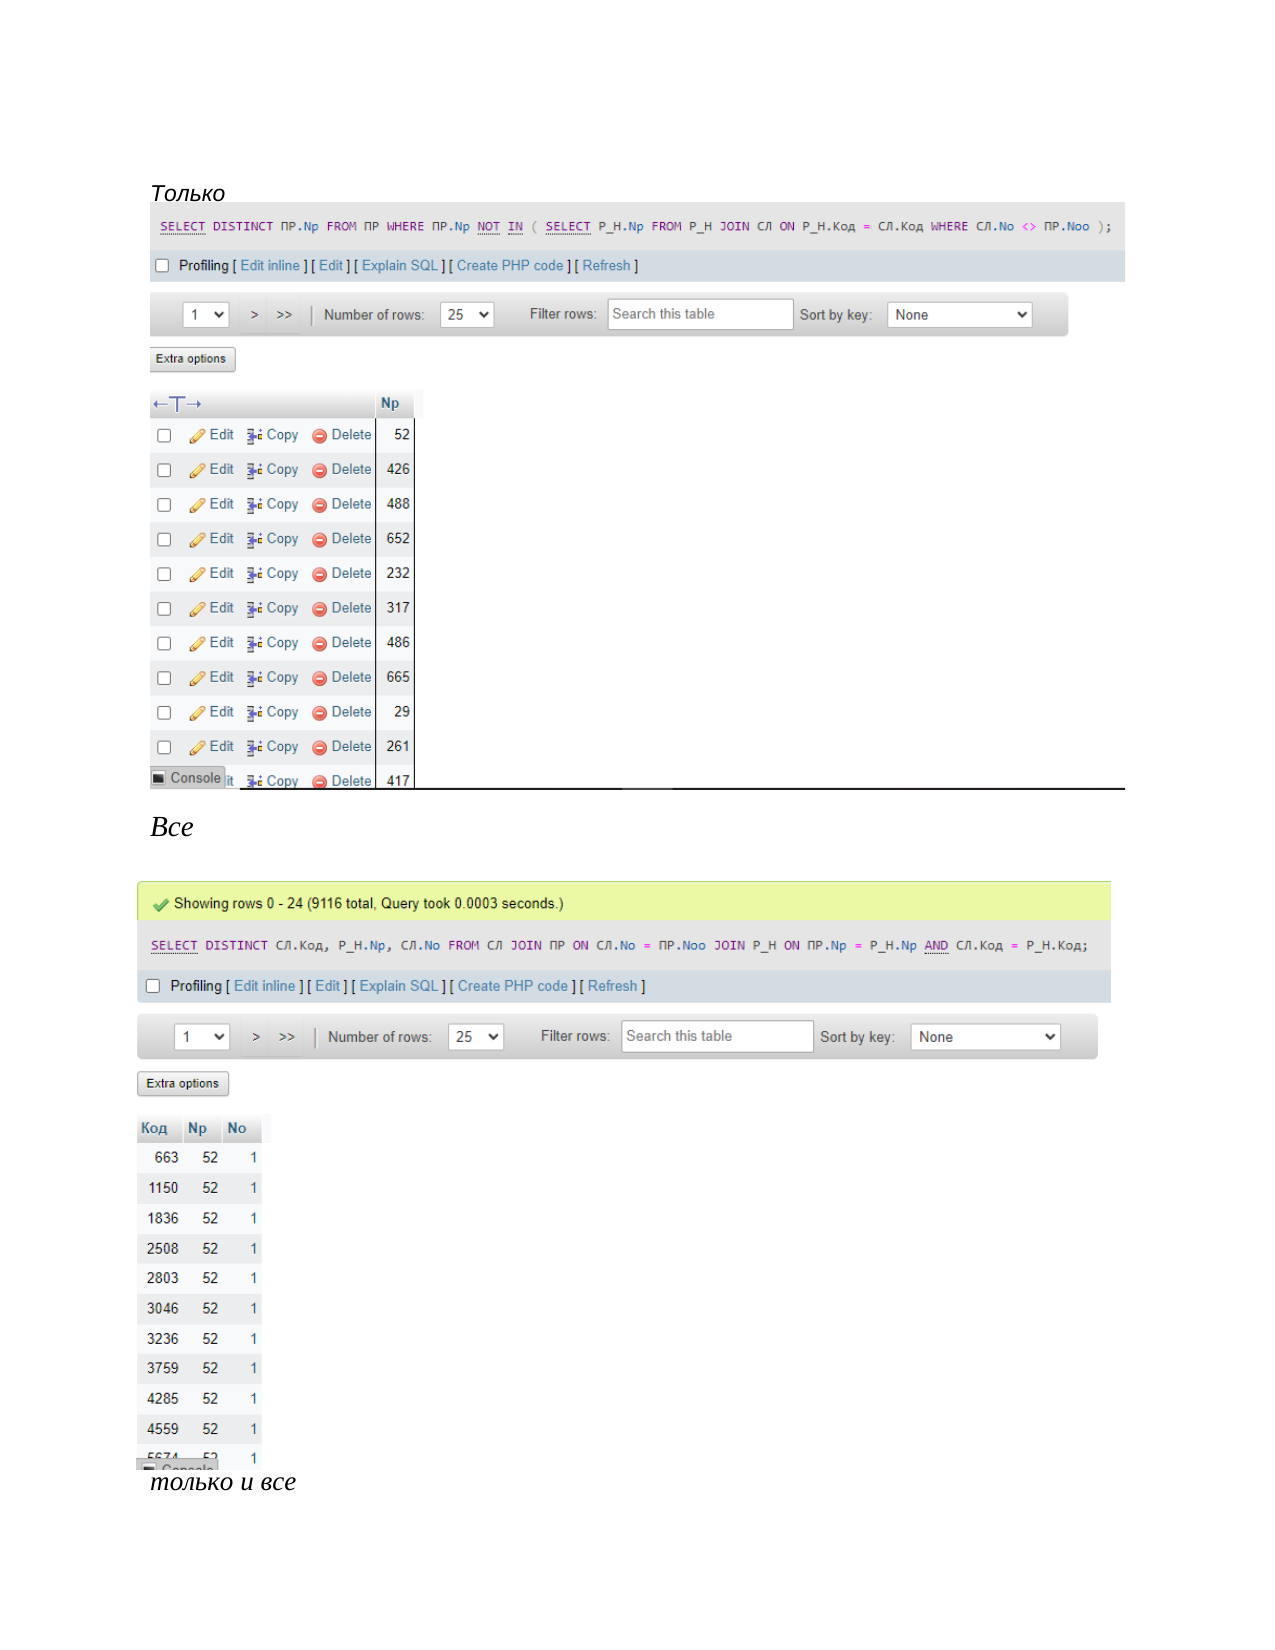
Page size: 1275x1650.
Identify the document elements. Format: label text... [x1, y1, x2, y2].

text Все [150, 809, 1144, 843]
picture [150, 207, 1125, 790]
picture [136, 879, 1111, 1470]
text Только [150, 180, 1144, 207]
text только и все [150, 1464, 1144, 1496]
